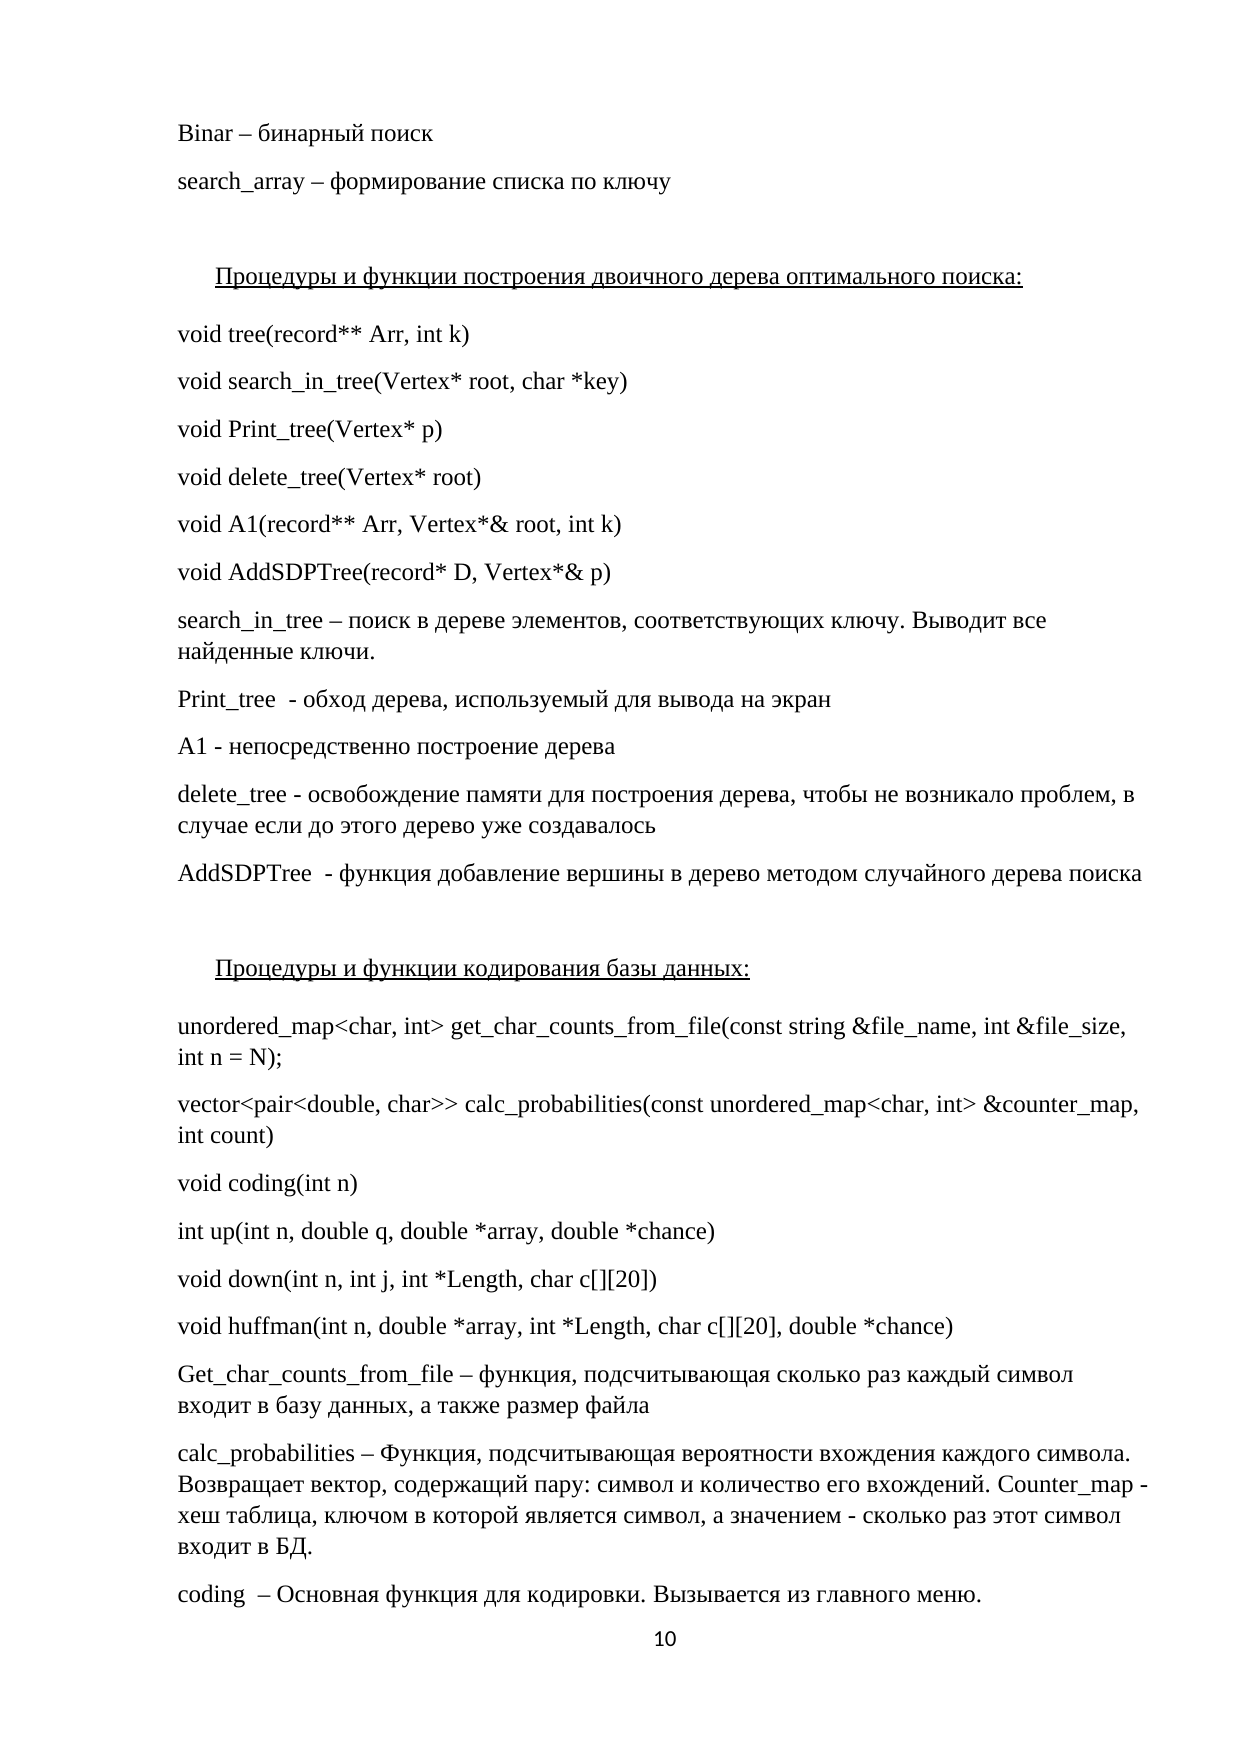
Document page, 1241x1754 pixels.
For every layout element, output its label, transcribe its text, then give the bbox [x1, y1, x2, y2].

text void coding(int n) [177, 1168, 1152, 1197]
text void huffman(int n, double *array, int *Length, char c[][20], double *chance) [177, 1311, 1152, 1340]
text unordered_map<char, int> get_char_counts_from_file(const string &file_name, int &file_size, int n = N); [177, 1011, 1152, 1071]
text vector<pair<double, char>> calc_probabilities(const unordered_map<char, int> &counter_map, int count) [177, 1089, 1152, 1149]
text Get_char_counts_from_file – функция, подсчитывающая сколько раз каждый символ входит в базу данных, а также размер файла [177, 1359, 1152, 1419]
text coding – Основная функция для кодировки. Вызывается из главного меню. [177, 1579, 1152, 1607]
text calc_probabilities – Функция, подсчитывающая вероятности вхождения каждого символа. Возвращает вектор, содержащий пару: символ и количество его вхождений. Counter_map - хеш таблица, ключом в которой является символ, а значением - сколько раз этот символ входит в БД. [177, 1438, 1152, 1560]
text delete_tree - освобождение памяти для построения дерева, чтобы не возникало проблем, в случае если до этого дерево уже создавалось [177, 779, 1152, 839]
text int up(int n, double q, double *array, double *chance) [177, 1216, 1152, 1245]
text void AddSDPTree(record* D, Vertex*& p) [177, 557, 1152, 586]
text void A1(record** Arr, Vertex*& root, int k) [177, 509, 1152, 538]
text void tree(record** Arr, int k) [177, 319, 1152, 347]
text AddSDPTree - функция добавление вершины в дерево методом случайного дерева поиска [177, 858, 1152, 887]
text void Print_tree(Vertex* p) [177, 414, 1152, 443]
text search_in_tree – поиск в дереве элементов, соответствующих ключу. Выводит все найденные ключи. [177, 605, 1152, 665]
text Процедуры и функции построения двоичного дерева оптимального поиска: [177, 261, 1152, 290]
text void delete_tree(Vertex* root) [177, 462, 1152, 491]
text A1 - непосредственно построение дерева [177, 731, 1152, 760]
text void search_in_tree(Vertex* root, char *key) [177, 366, 1152, 395]
text Процедуры и функции кодирования базы данных: [177, 953, 1152, 982]
text void down(int n, int j, int *Length, char c[][20]) [177, 1264, 1152, 1292]
text search_array – формирование списка по ключу [177, 166, 1152, 194]
text Binar – бинарный поиск [177, 118, 1152, 147]
text Print_tree - обход дерева, используемый для вывода на экран [177, 684, 1152, 712]
